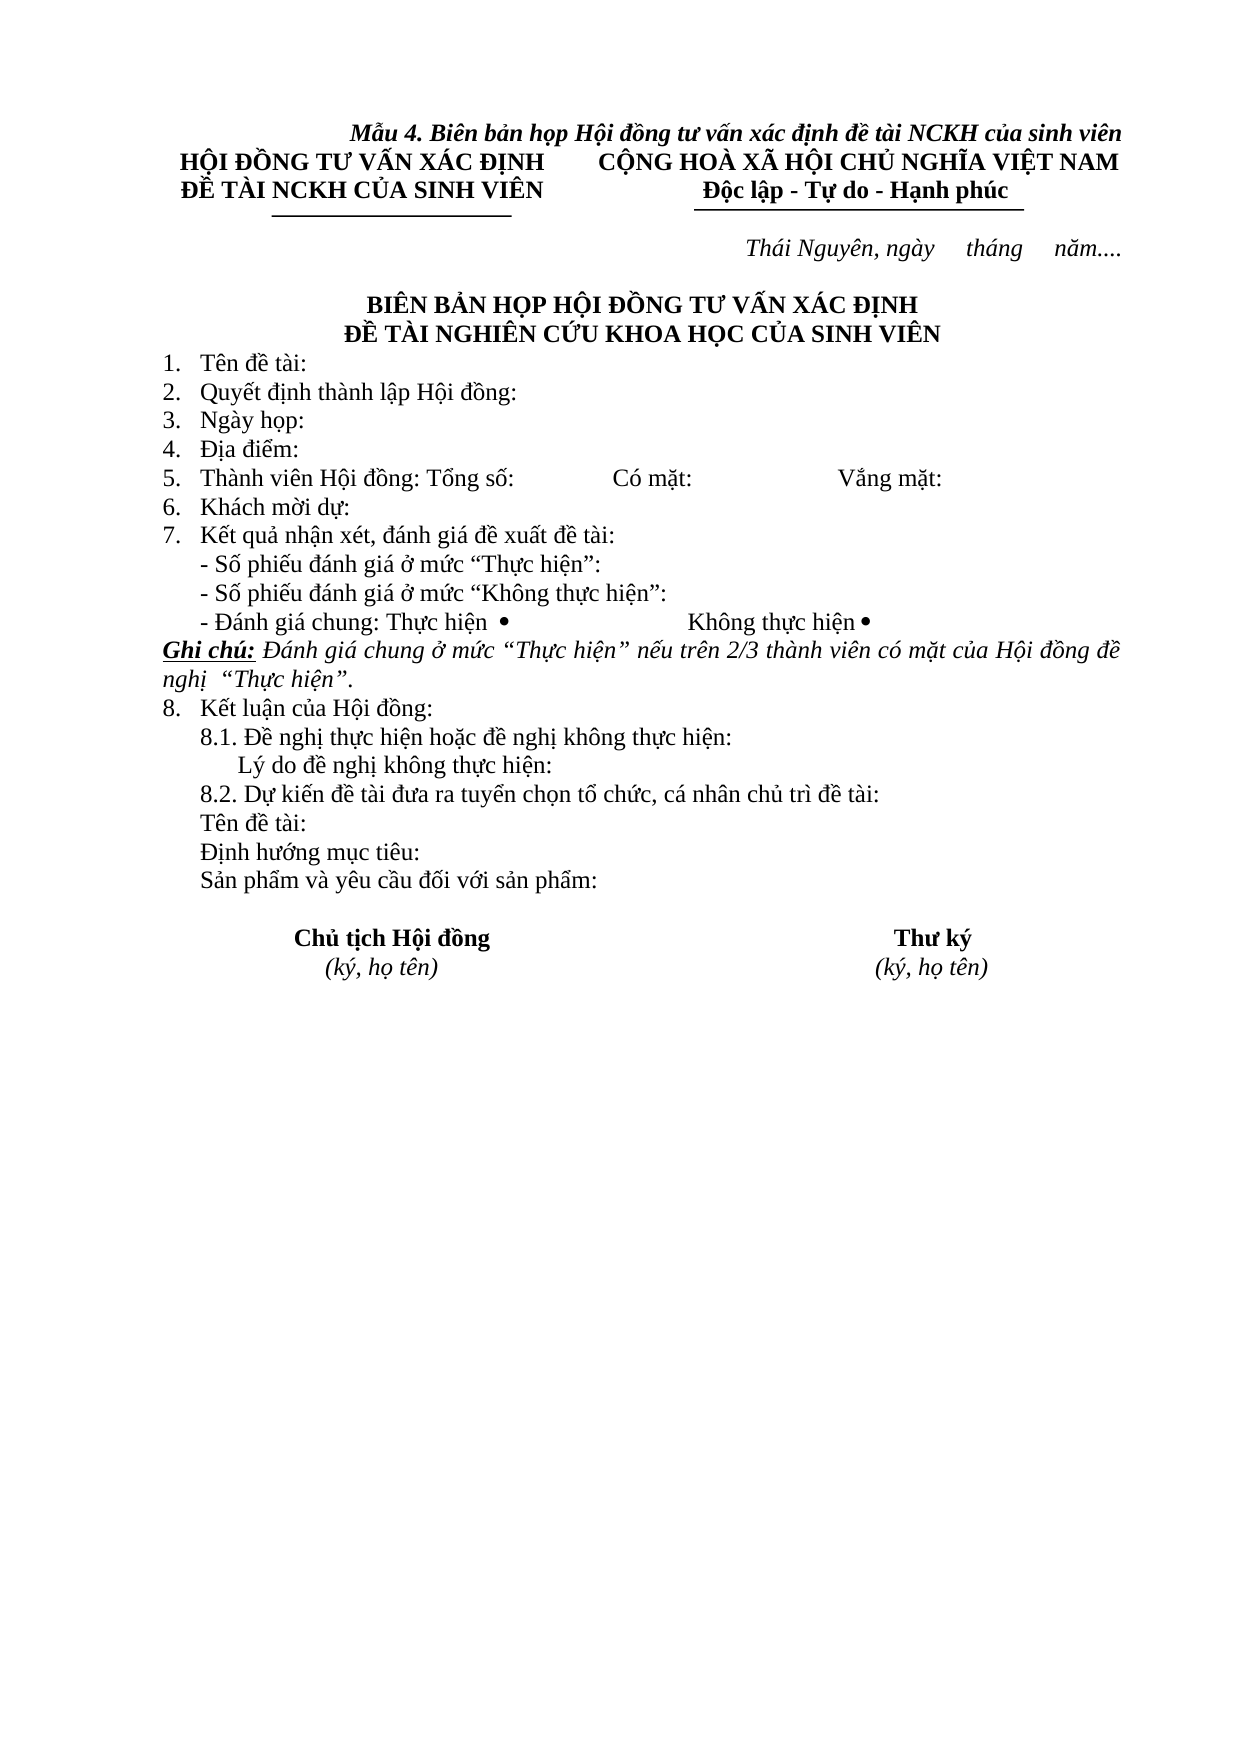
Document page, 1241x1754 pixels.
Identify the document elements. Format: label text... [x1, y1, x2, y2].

list Kết luận của Hội đồng: [162, 693, 1122, 722]
text - Đánh giá chung: Thực hiện Không thực hiện [162, 607, 1122, 636]
list Quyết định thành lập Hội đồng: [162, 377, 1122, 406]
text 8.2. Dự kiến đề tài đưa ra tuyển chọn tổ chức, cá nhân chủ trì đề tài: [162, 779, 1122, 808]
text 8.1. Đề nghị thực hiện hoặc đề nghị không thực hiện: [162, 722, 1122, 751]
list Địa điểm: [162, 434, 1122, 463]
list Tên đề tài: [162, 348, 1122, 377]
text Sản phẩm và yêu cầu đối với sản phẩm: [162, 866, 1122, 894]
list Ngày họp: [162, 406, 1122, 434]
table_header HỘI ĐỒNG TƯ VẤN XÁC ĐỊNH ĐỀ TÀI NCKH CỦA SINH VIÊN [163, 147, 561, 233]
table_header CỘNG HOÀ XÃ HỘI CHỦ NGHĨA VIỆT NAM Độc lập - Tự do - Hạnh phúc [561, 147, 1137, 233]
text (ký, họ tên) (ký, họ tên) [162, 952, 1122, 981]
text Mẫu 4. Biên bản họp Hội đồng tư vấn xác định đề tài NCKH của sinh viên [162, 118, 1122, 147]
text - Số phiếu đánh giá ở mức “Thực hiện”: [162, 549, 1122, 578]
text Ghi chú: Đánh giá chung ở mức “Thực hiện” nếu trên 2/3 thành viên có mặt của Hội đồng đề nghị “Thực hiện”. [162, 636, 1122, 693]
text Chủ tịch Hội đồng Thư ký [162, 923, 1122, 952]
text Thái Nguyên, ngày tháng năm.... [162, 233, 1122, 262]
text ĐỀ TÀI NGHIÊN CỨU KHOA HỌC CỦA SINH VIÊN [162, 319, 1122, 348]
text Lý do đề nghị không thực hiện: [200, 751, 1122, 779]
list Thành viên Hội đồng: Tổng số: Có mặt: Vắng mặt: [162, 463, 1122, 492]
list Khách mời dự: [162, 492, 1122, 521]
text - Số phiếu đánh giá ở mức “Không thực hiện”: [162, 578, 1122, 607]
text BIÊN BẢN HỌP HỘI ĐỒNG TƯ VẤN XÁC ĐỊNH [162, 291, 1122, 319]
text Định hướng mục tiêu: [162, 837, 1122, 866]
list Kết quả nhận xét, đánh giá đề xuất đề tài: [162, 521, 1122, 549]
text Tên đề tài: [162, 808, 1122, 837]
